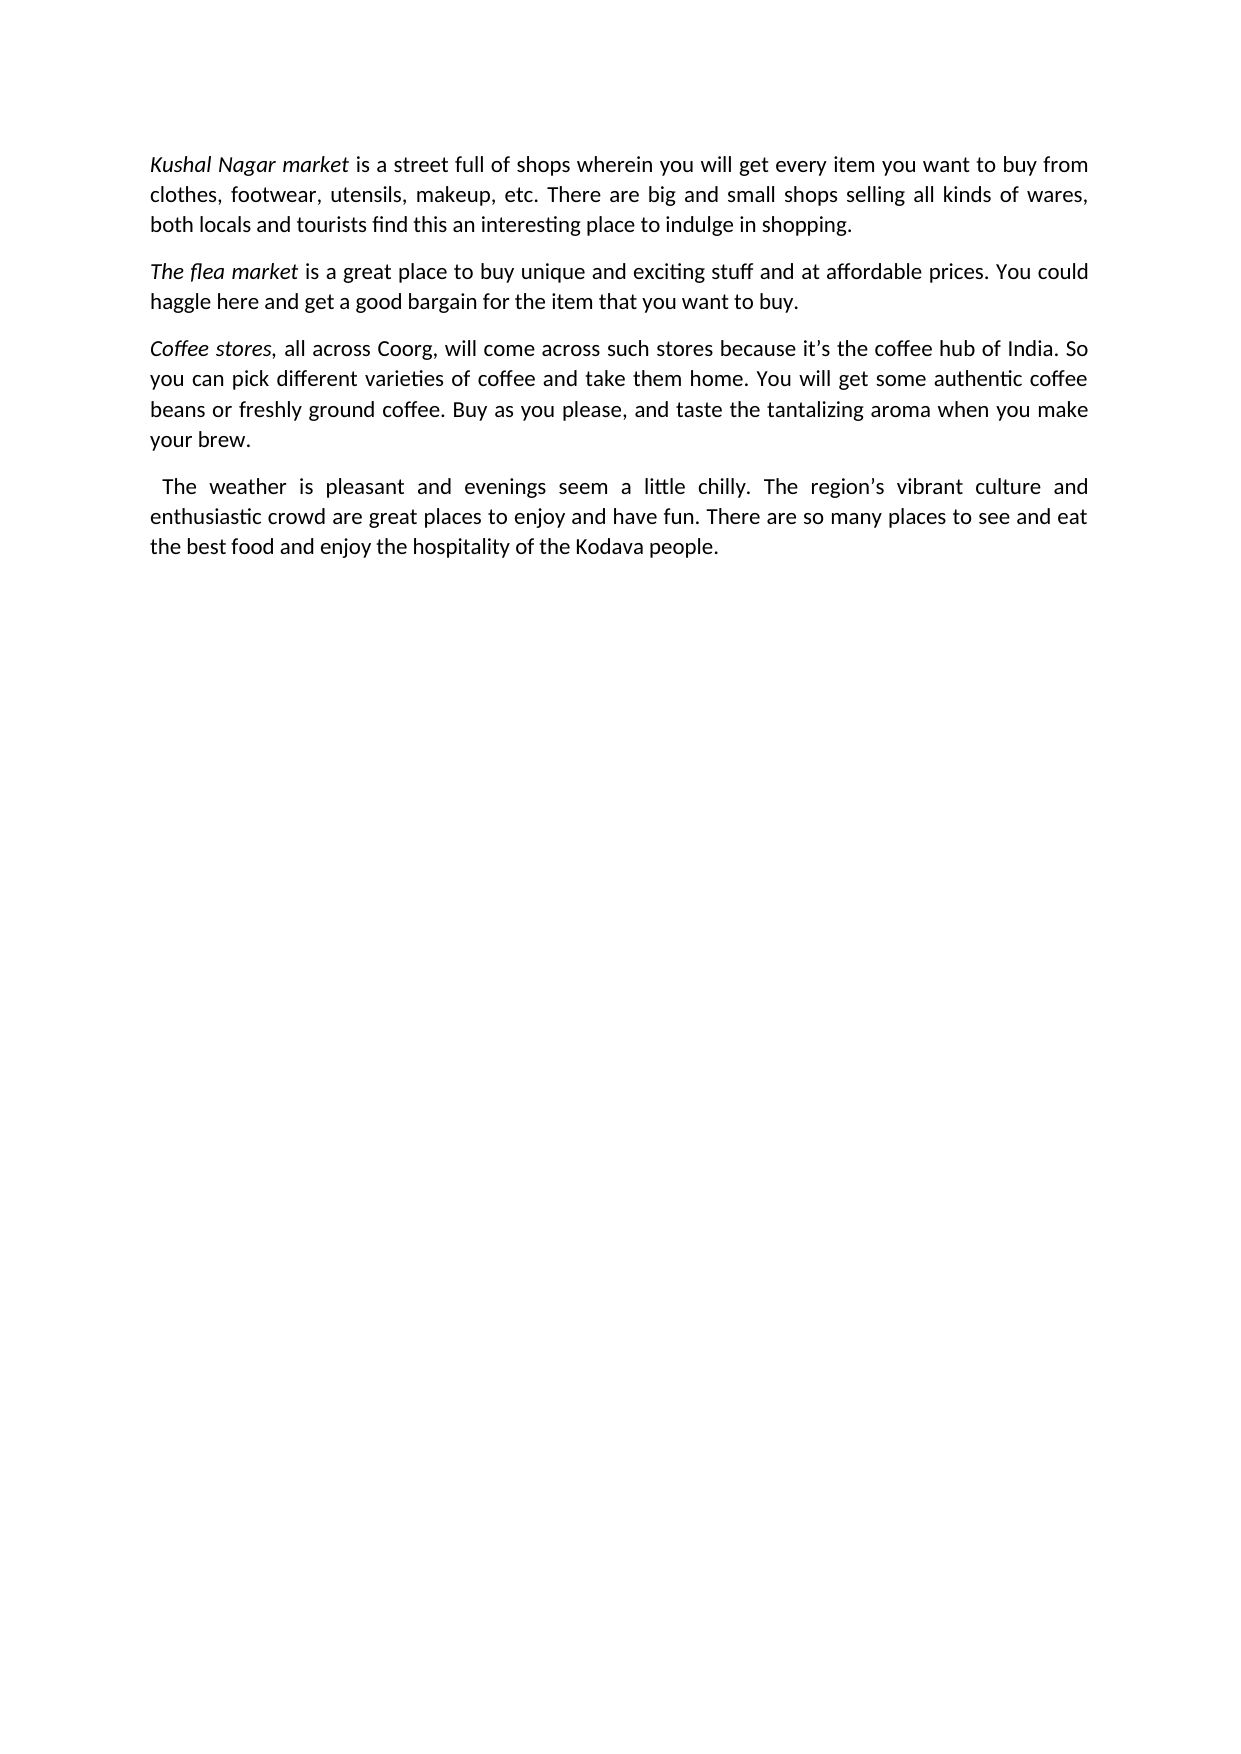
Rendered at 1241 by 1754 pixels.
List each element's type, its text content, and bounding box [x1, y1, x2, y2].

text Kushal Nagar market is a street full of shops wherein you will get every item you want to buy from clothes, footwear, utensils, makeup, etc. There are big and small shops selling all kinds of wares, both locals and tourists find this an interesting place to indulge in shopping. [150, 150, 1090, 238]
text The flea market is a great place to buy unique and exciting stuff and at affordable prices. You could haggle here and get a good bargain for the item that you want to buy. [150, 257, 1090, 316]
text The weather is pleasant and evenings seem a little chilly. The region’s vibrant culture and enthusiastic crowd are great places to enjoy and have fun. There are so many places to see and eat the best food and enjoy the hospitality of the Kodava people. [150, 472, 1090, 560]
text Coffee stores, all across Coorg, will come across such stores because it’s the coffee hub of India. So you can pick different varieties of coffee and take them home. You will get some authentic coffee beans or freshly ground coffee. Buy as you please, and taste the tantalizing aroma when you make your brew. [150, 334, 1090, 453]
